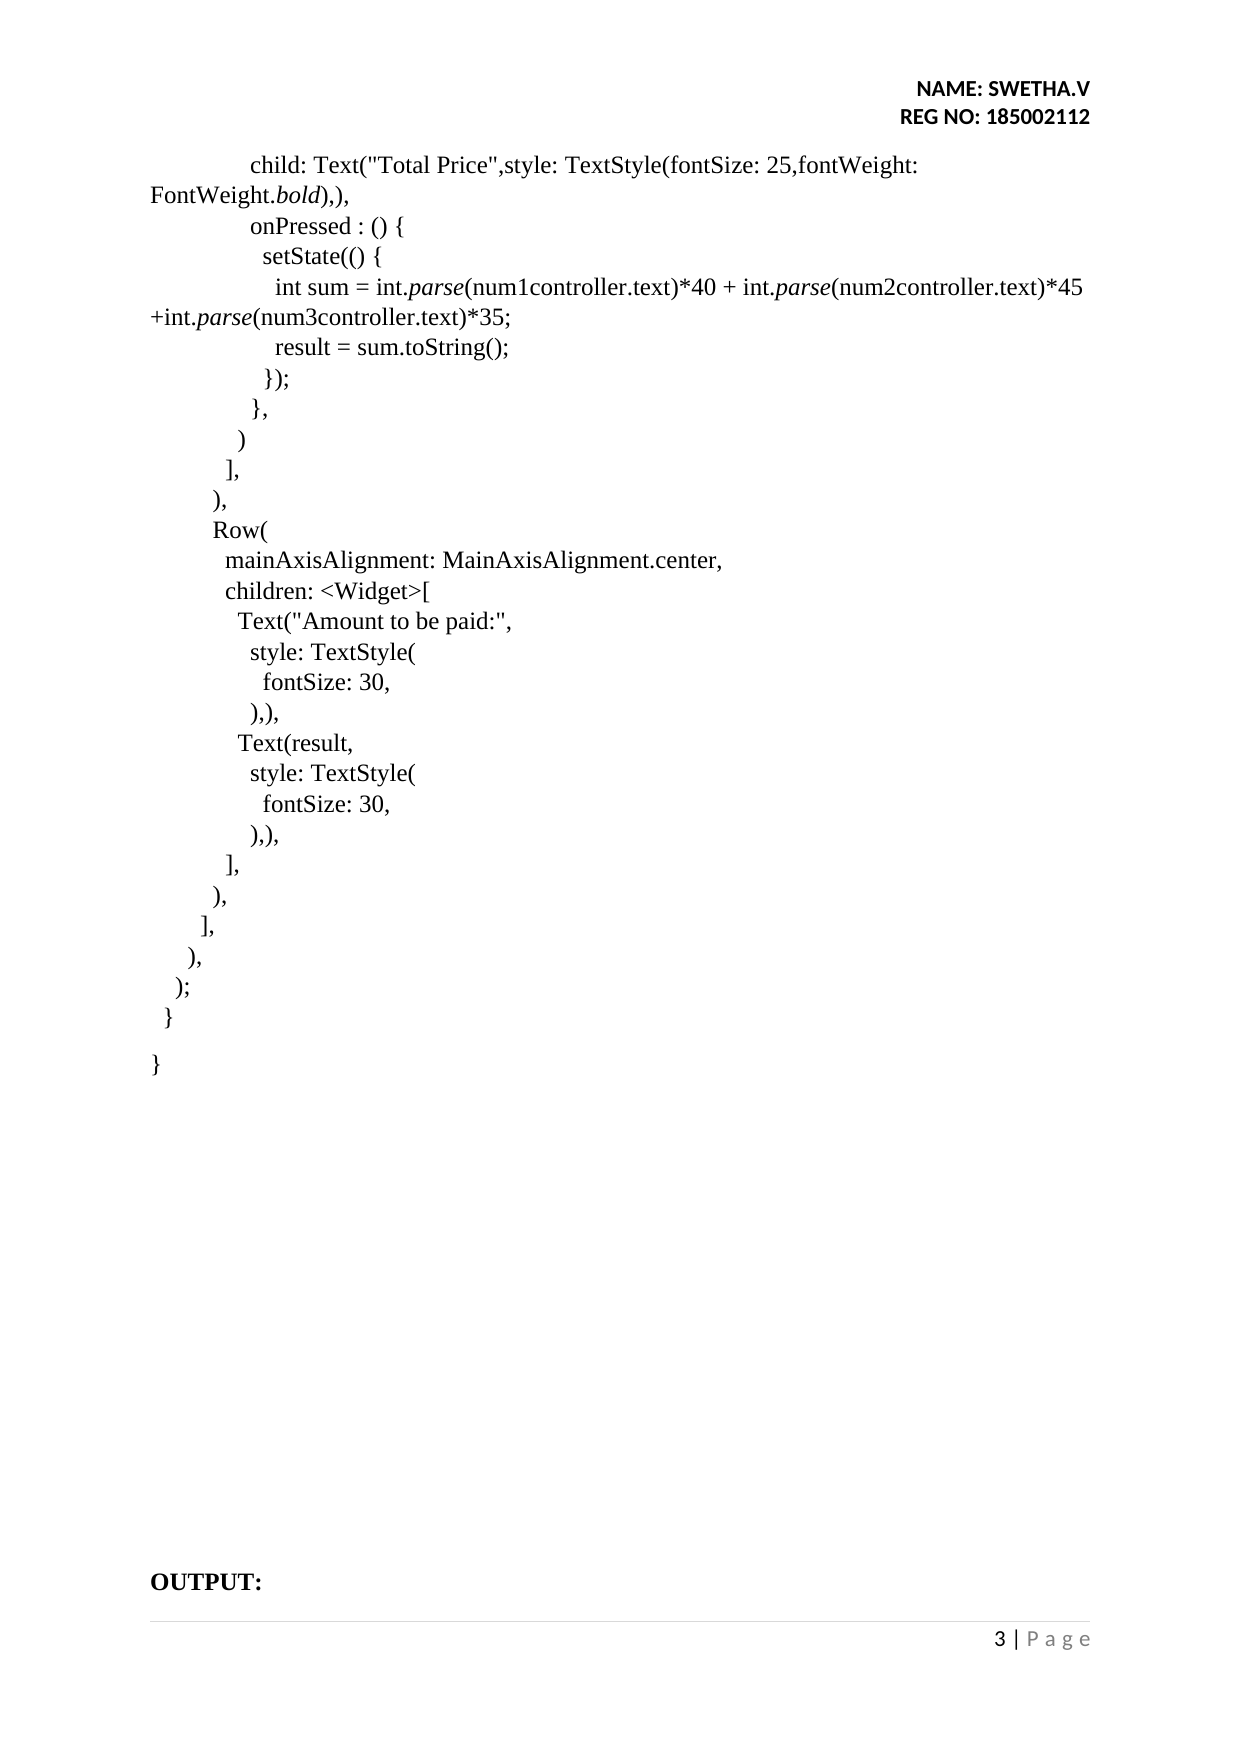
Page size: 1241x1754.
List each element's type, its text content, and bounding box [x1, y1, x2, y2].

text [150, 150, 1090, 1030]
text OUTPUT: [150, 1567, 1090, 1595]
text } [150, 1049, 1090, 1077]
